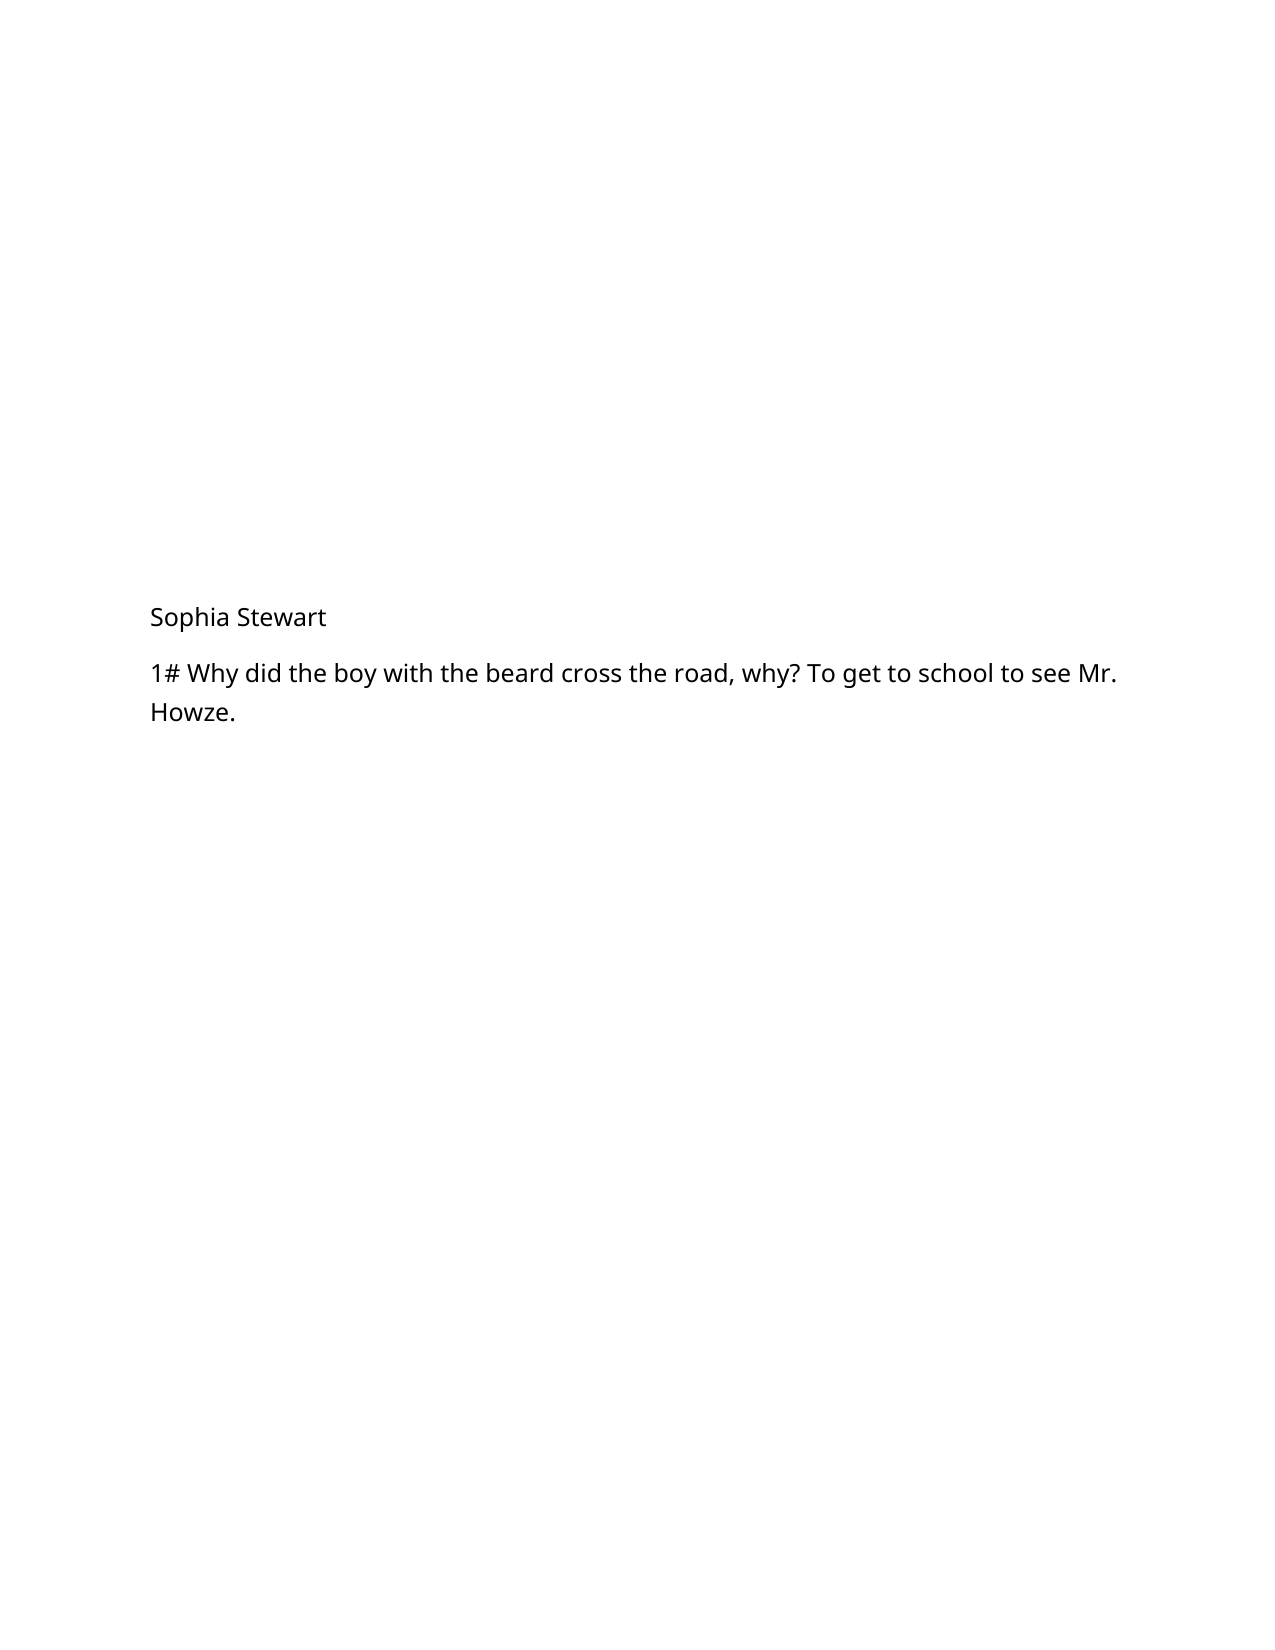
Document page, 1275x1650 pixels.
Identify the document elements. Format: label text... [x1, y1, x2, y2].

text 1# Why did the boy with the beard cross the road, why? To get to school to see Mr. Howze. [150, 655, 1125, 729]
text Sophia Stewart [150, 599, 1125, 633]
